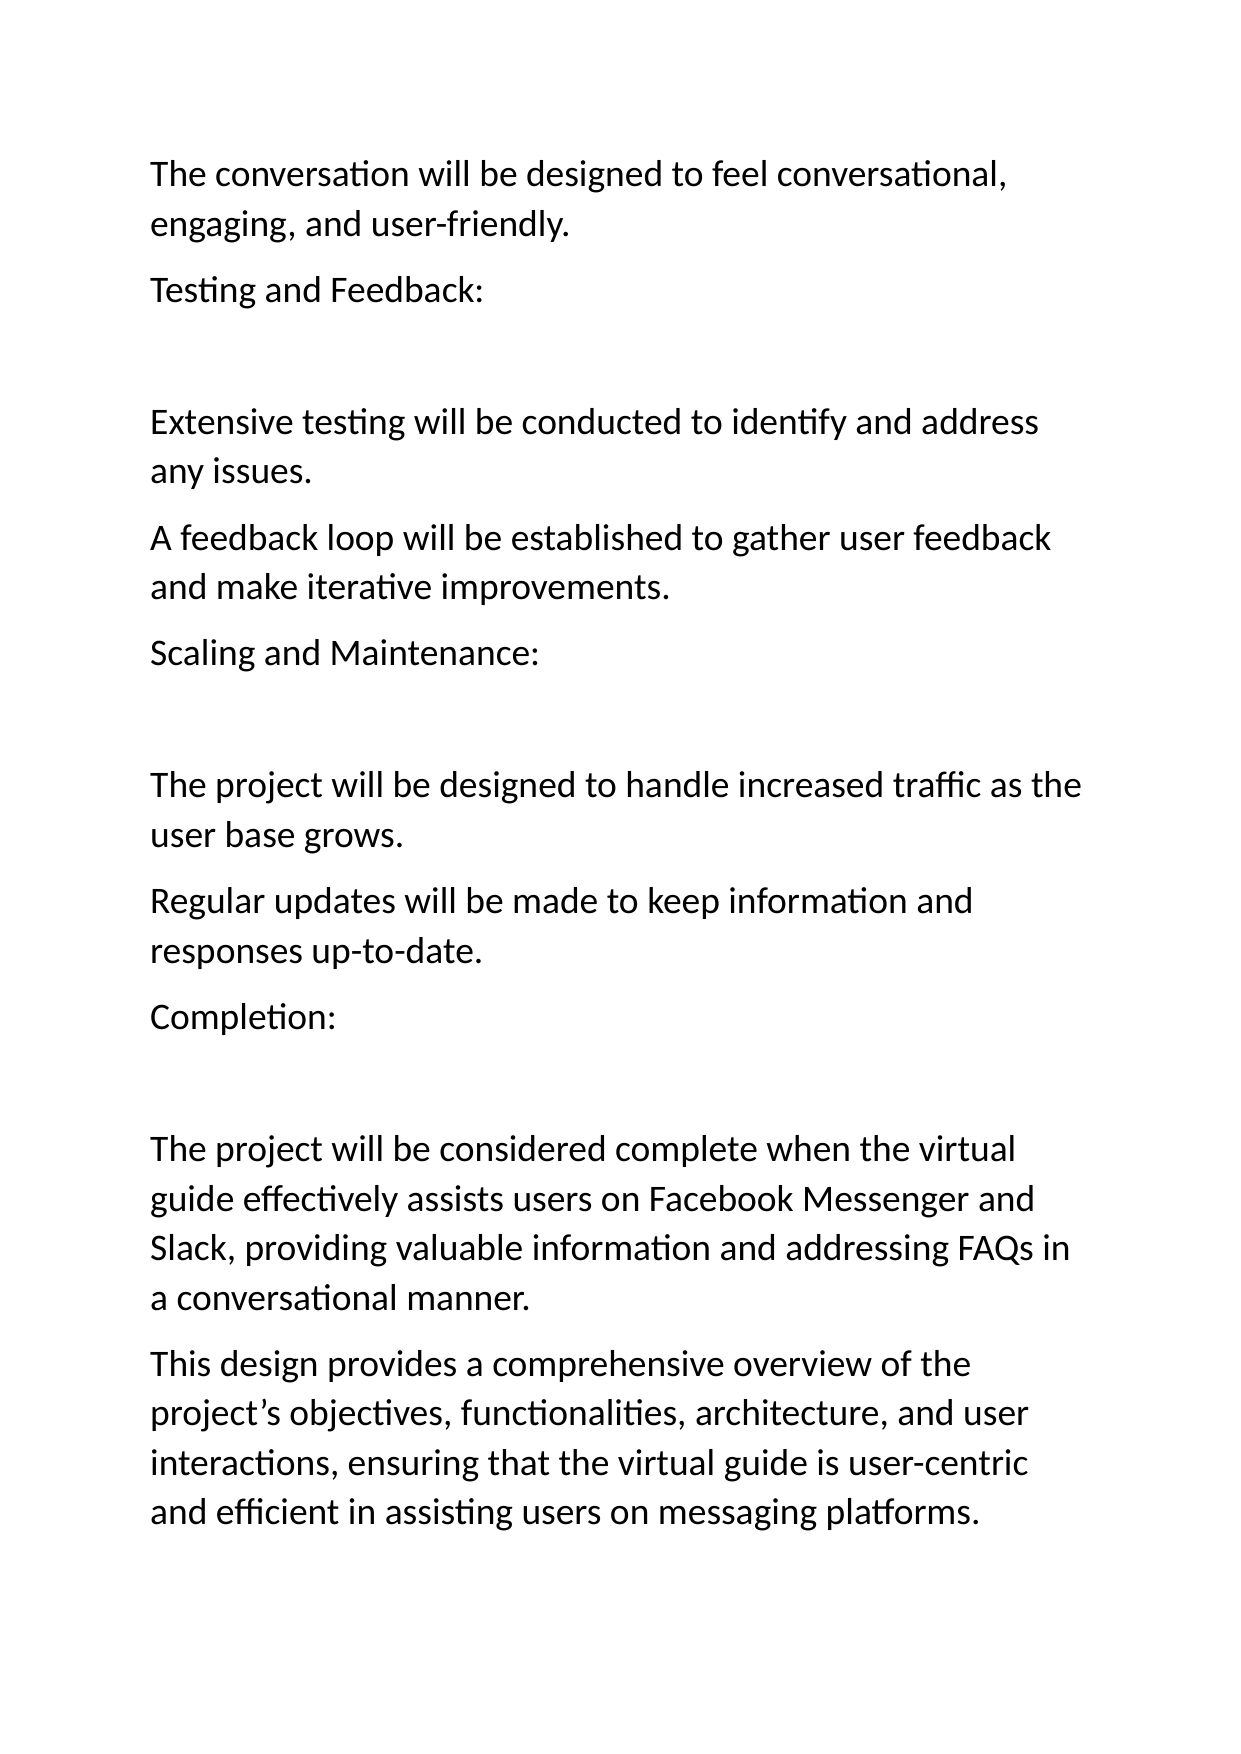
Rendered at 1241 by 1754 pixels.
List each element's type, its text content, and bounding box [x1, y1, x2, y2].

text The project will be designed to handle increased traffic as the user base grows. [150, 761, 1090, 857]
text Regular updates will be made to keep information and responses up-to-date. [150, 877, 1090, 972]
text The conversation will be designed to feel conversational, engaging, and user-friendly. [150, 150, 1090, 245]
text Testing and Feedback: [150, 266, 1090, 311]
text Scaling and Maintenance: [150, 629, 1090, 675]
text Extensive testing will be conducted to identify and address any issues. [150, 398, 1090, 493]
text This design provides a comprehensive overview of the project’s objectives, functionalities, architecture, and user interactions, ensuring that the virtual guide is user-centric and efficient in assisting users on messaging platforms. [150, 1339, 1090, 1534]
text The project will be considered complete when the virtual guide effectively assists users on Facebook Messenger and Slack, providing valuable information and addressing FAQs in a conversational manner. [150, 1125, 1090, 1319]
text A feedback loop will be established to gather user feedback and make iterative improvements. [150, 513, 1090, 609]
text Completion: [150, 993, 1090, 1038]
